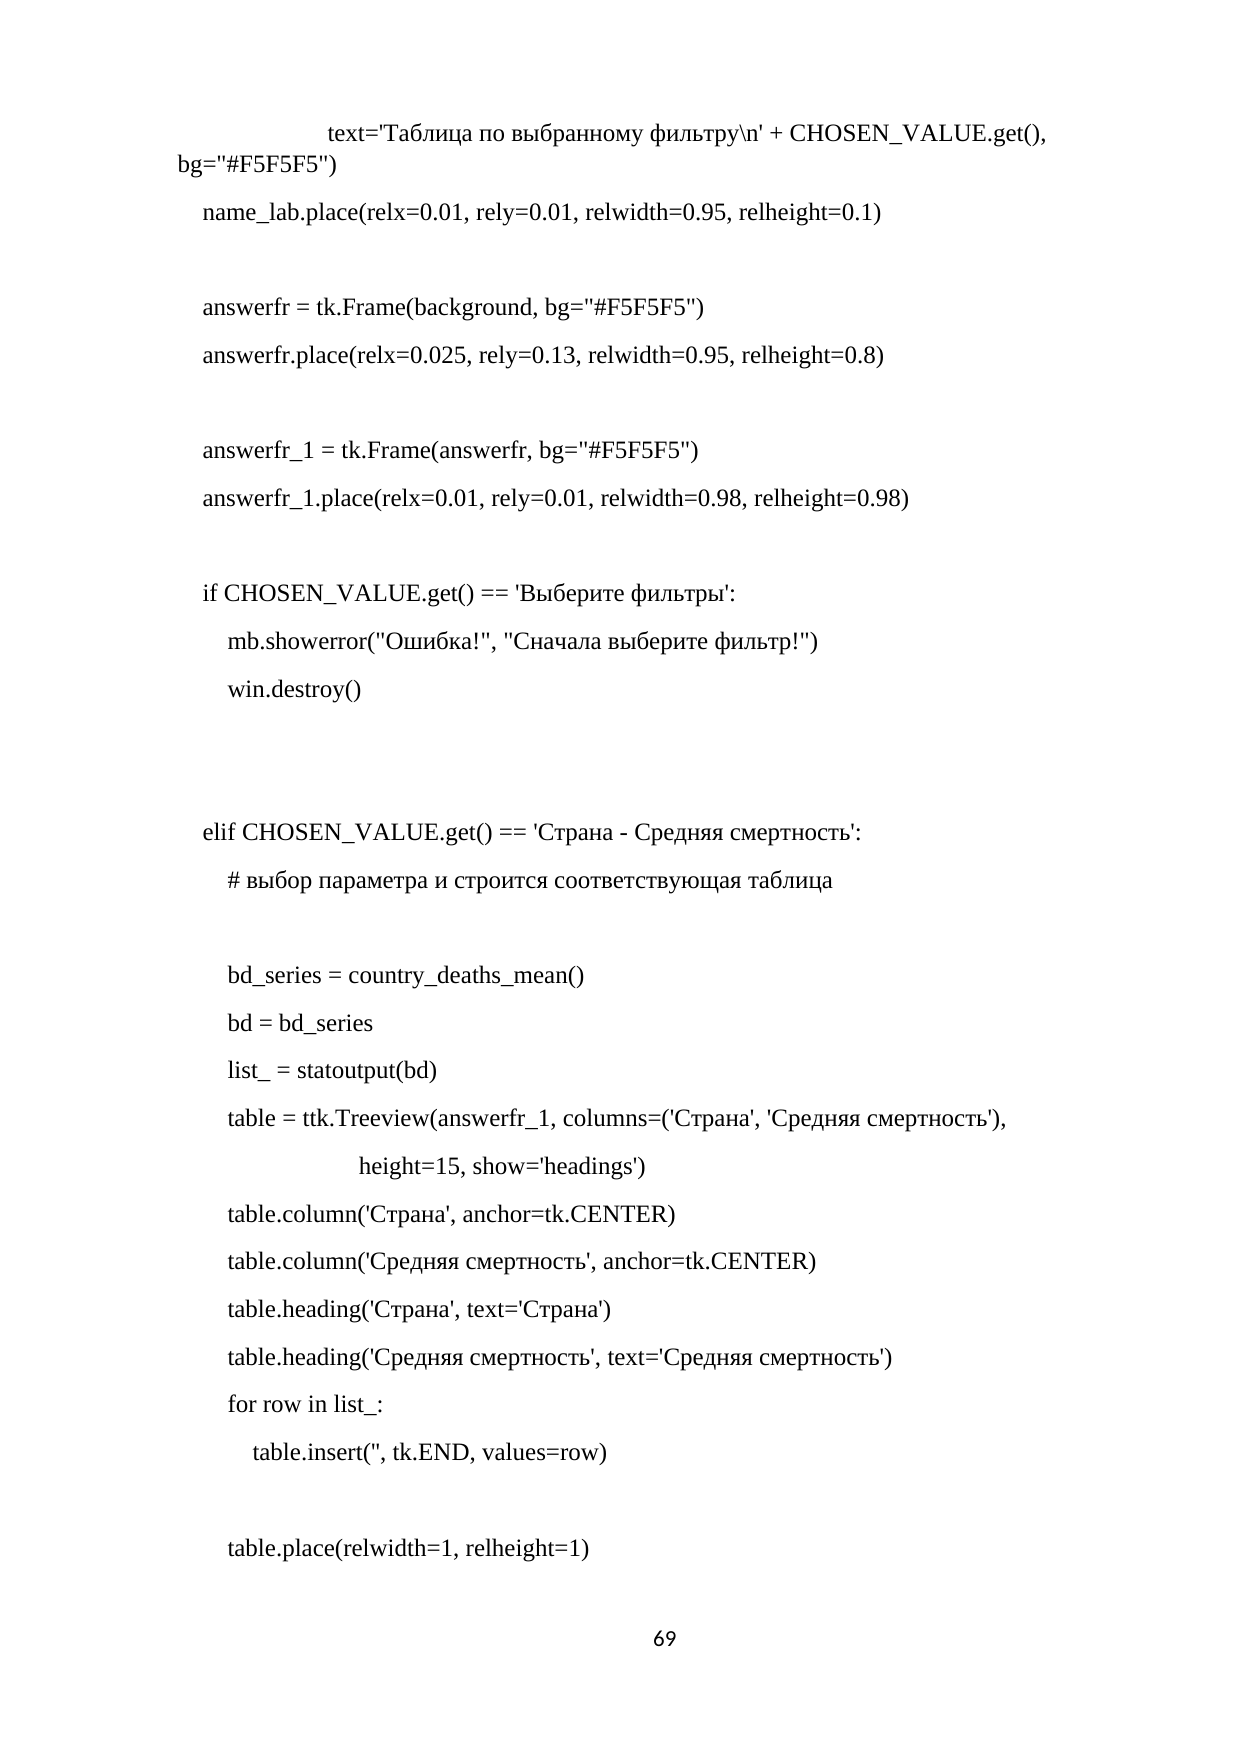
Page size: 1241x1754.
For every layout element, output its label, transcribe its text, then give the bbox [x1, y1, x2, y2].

text table.insert('', tk.END, values=row) [177, 1437, 1152, 1466]
text # выбор параметра и строится соответствующая таблица [177, 865, 1152, 893]
text table = ttk.Treeview(answerfr_1, columns=('Страна', 'Средняя смертность'), [177, 1103, 1152, 1132]
text answerfr_1.place(relx=0.01, rely=0.01, relwidth=0.98, relheight=0.98) [177, 483, 1152, 512]
text answerfr.place(relx=0.025, rely=0.13, relwidth=0.95, relheight=0.8) [177, 340, 1152, 369]
text table.heading('Страна', text='Страна') [177, 1294, 1152, 1323]
text win.destroy() [177, 674, 1152, 703]
text answerfr_1 = tk.Frame(answerfr, bg="#F5F5F5") [177, 435, 1152, 464]
text table.heading('Средняя смертность', text='Средняя смертность') [177, 1342, 1152, 1371]
text answerfr = tk.Frame(background, bg="#F5F5F5") [177, 292, 1152, 321]
text mb.showerror("Ошибка!", "Сначала выберите фильтр!") [177, 626, 1152, 655]
text if CHOSEN_VALUE.get() == 'Выберите фильтры': [177, 578, 1152, 607]
text elif CHOSEN_VALUE.get() == 'Страна - Средняя смертность': [177, 817, 1152, 846]
text name_lab.place(relx=0.01, rely=0.01, relwidth=0.95, relheight=0.1) [177, 197, 1152, 226]
text list_ = statoutput(bd) [177, 1056, 1152, 1084]
text bd = bd_series [177, 1008, 1152, 1037]
text height=15, show='headings') [177, 1151, 1152, 1180]
text table.place(relwidth=1, relheight=1) [177, 1533, 1152, 1561]
text table.column('Страна', anchor=tk.CENTER) [177, 1199, 1152, 1227]
text table.column('Средняя смертность', anchor=tk.CENTER) [177, 1246, 1152, 1275]
text bd_series = country_deaths_mean() [177, 960, 1152, 989]
text text='Таблица по выбранному фильтру\n' + CHOSEN_VALUE.get(), bg="#F5F5F5") [177, 118, 1152, 178]
text for row in list_: [177, 1389, 1152, 1418]
